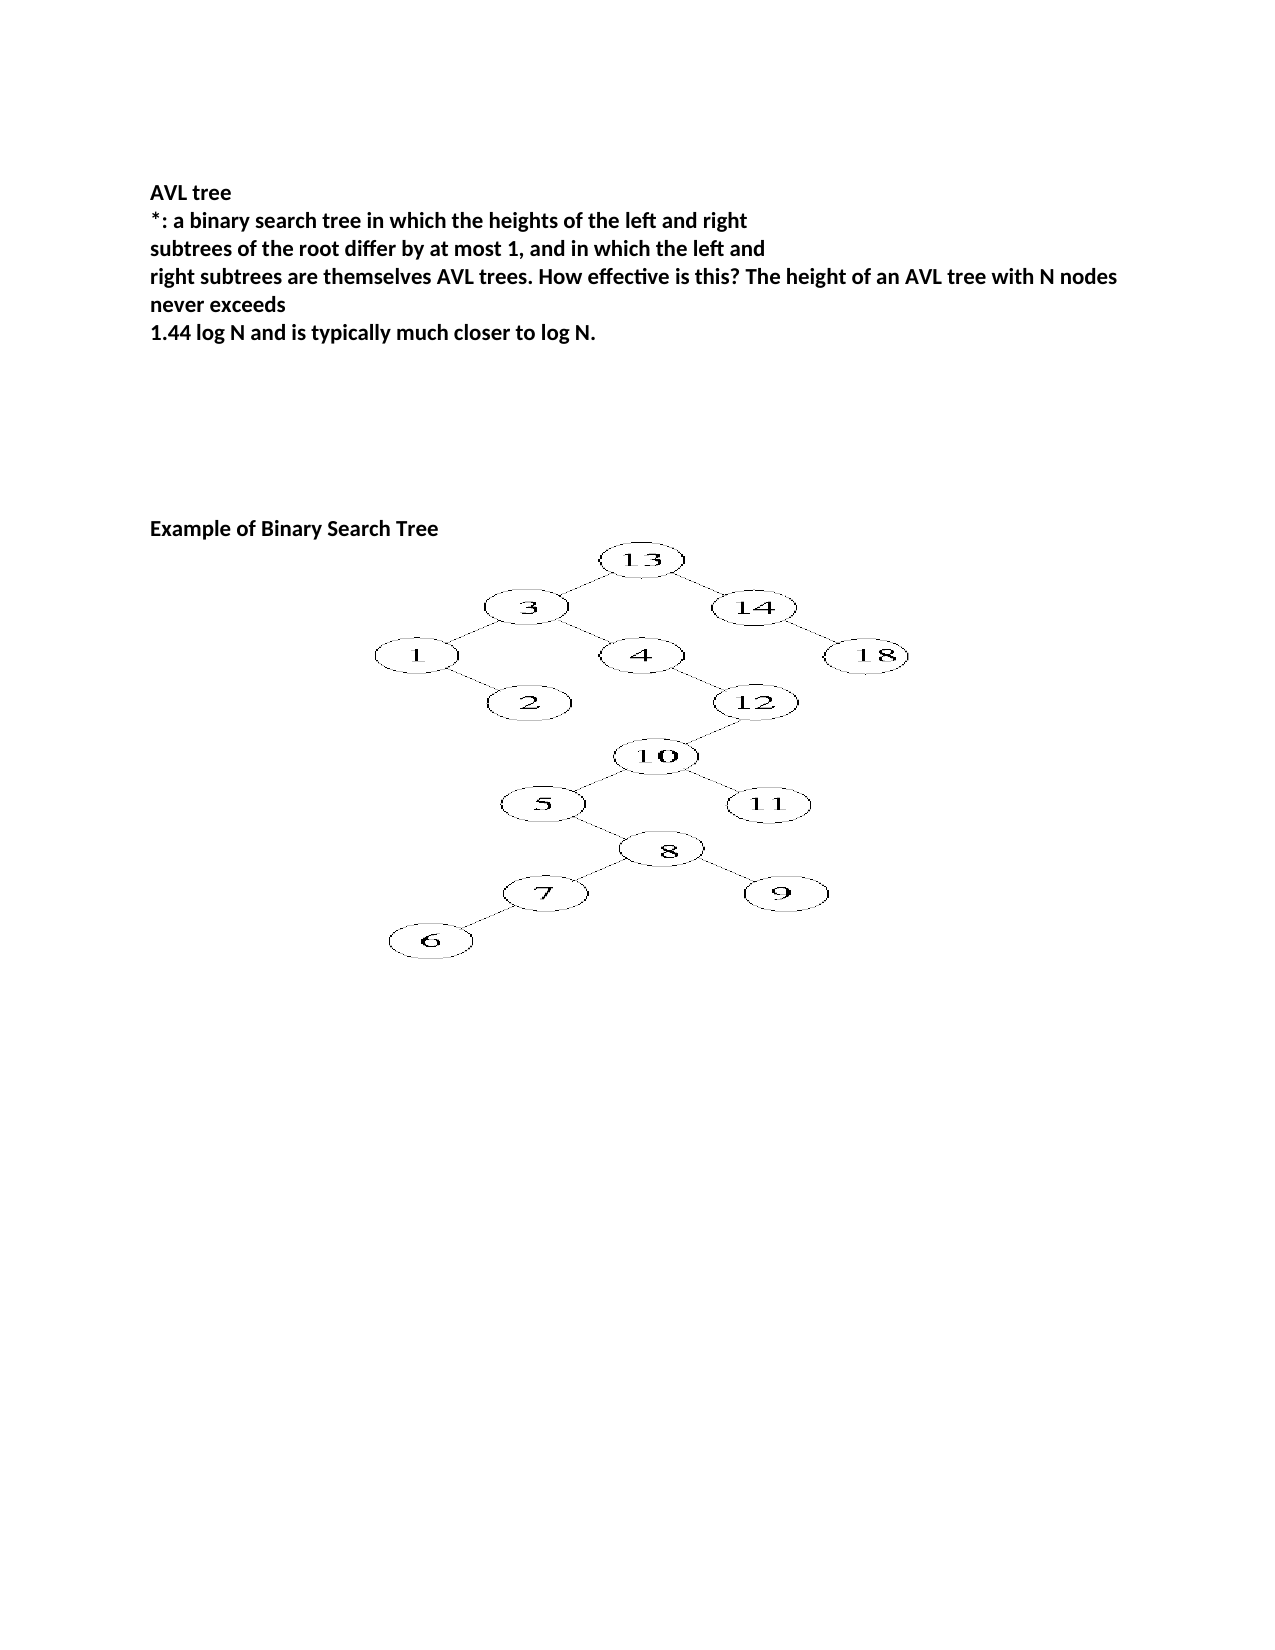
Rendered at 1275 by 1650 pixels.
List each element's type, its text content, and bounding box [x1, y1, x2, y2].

text Example of Binary Search Tree [150, 514, 1125, 542]
text *: a binary search tree in which the heights of the left and right [150, 206, 1125, 234]
text 1.44 log N and is typically much closer to log N. [150, 318, 1125, 346]
text subtrees of the root differ by at most 1, and in which the left and [150, 234, 1125, 262]
picture [375, 542, 909, 959]
text right subtrees are themselves AVL trees. How effective is this? The height of an AVL tree with N nodes never exceeds [150, 262, 1125, 318]
text AVL tree [150, 178, 1125, 206]
